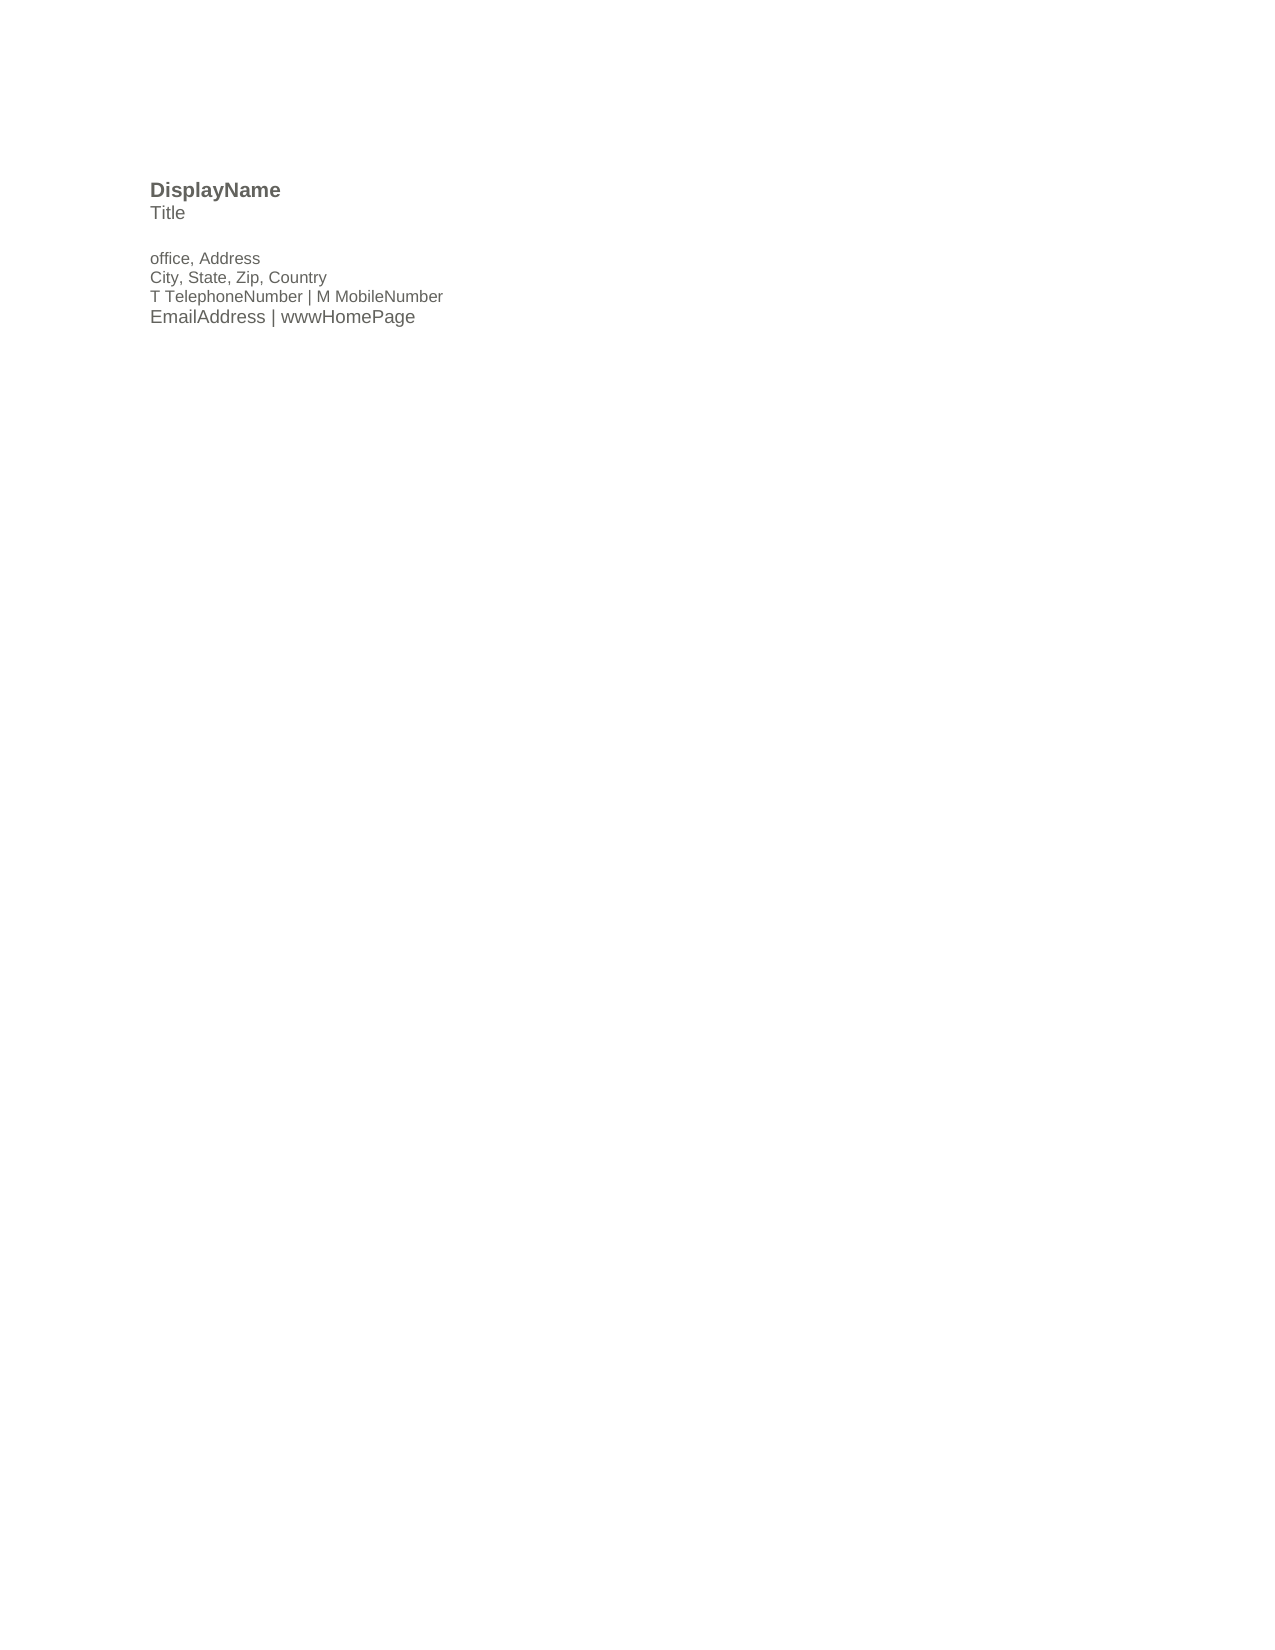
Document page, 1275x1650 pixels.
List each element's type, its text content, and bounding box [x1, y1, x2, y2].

text DisplayName [150, 178, 1125, 202]
text EmailAddress | wwwHomePage [150, 306, 1125, 328]
text office, Address [150, 248, 1125, 268]
text City, State, Zip, Country [150, 268, 1125, 287]
text Title [150, 202, 1125, 223]
text T TelephoneNumber | M MobileNumber [150, 287, 1125, 306]
